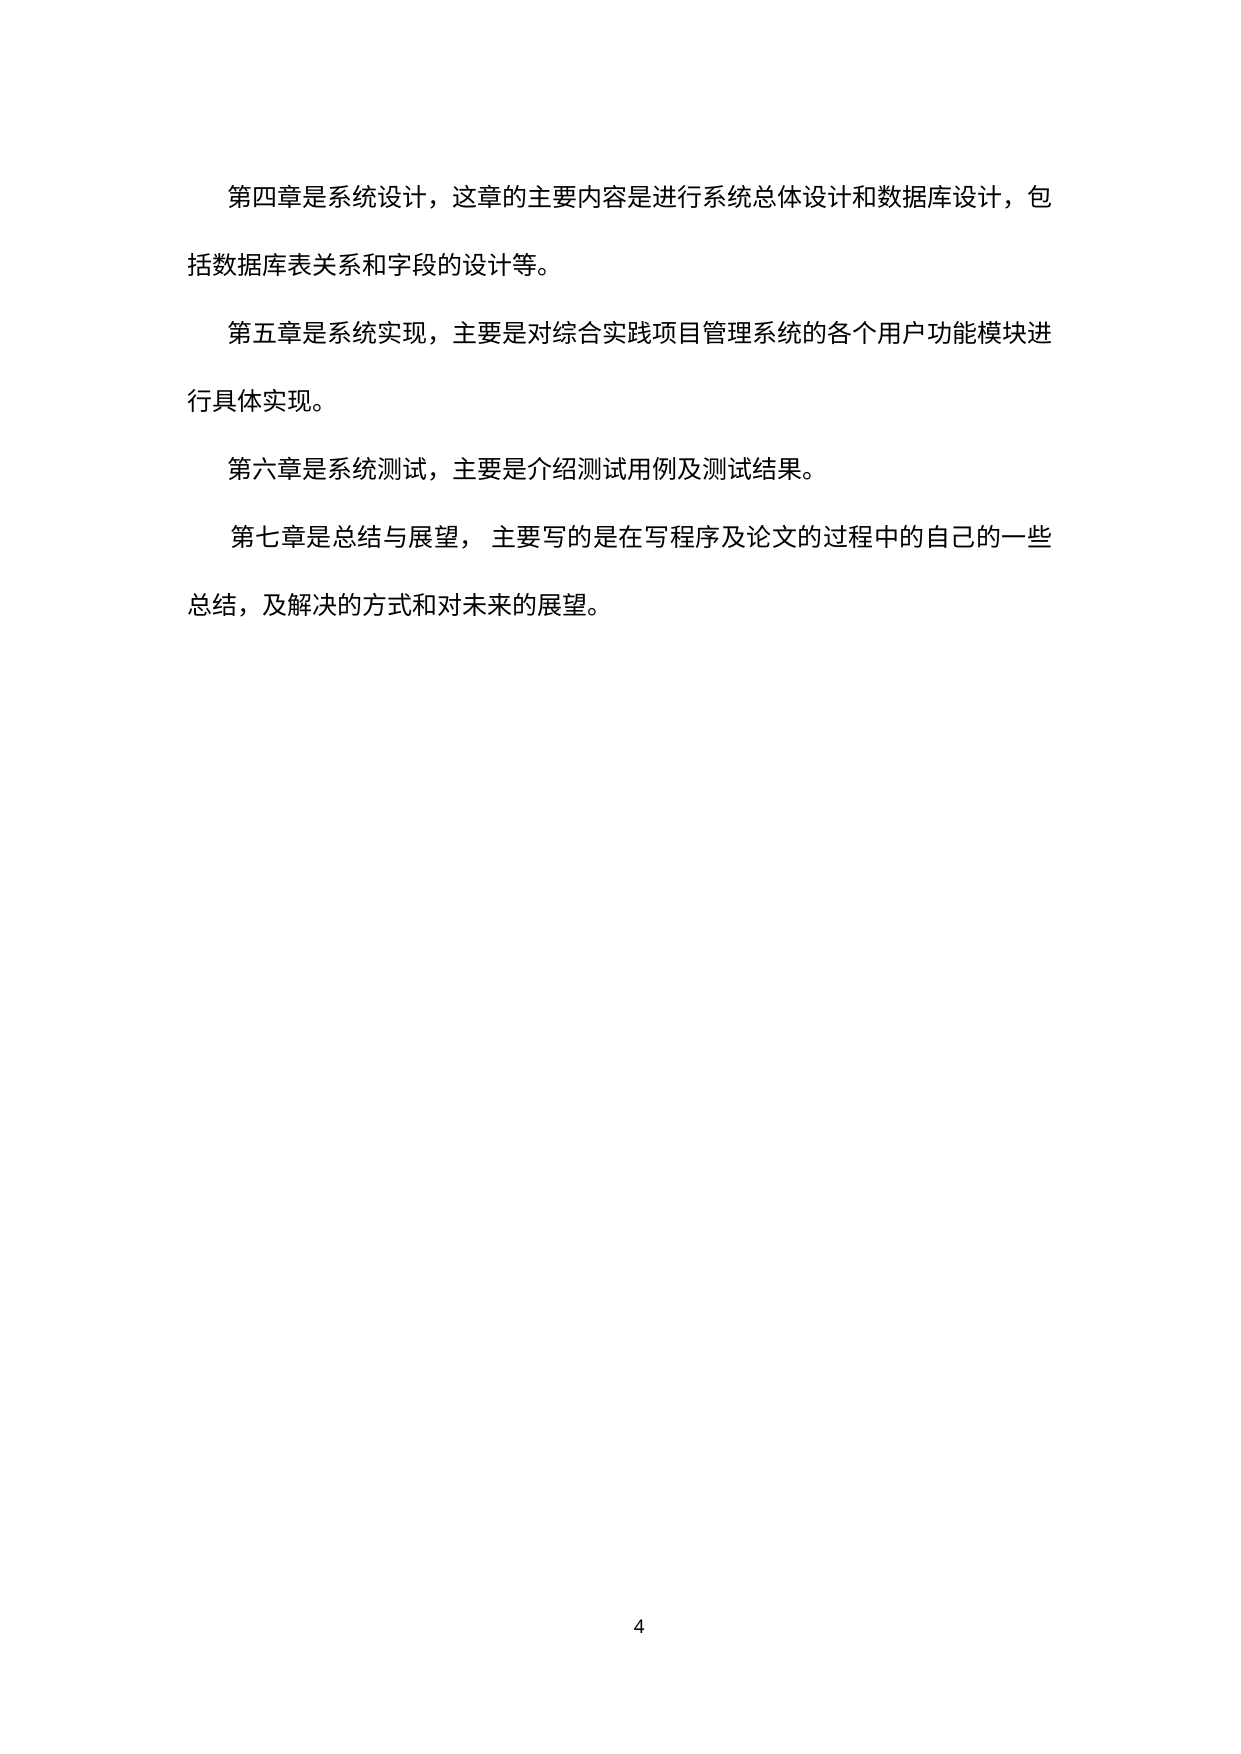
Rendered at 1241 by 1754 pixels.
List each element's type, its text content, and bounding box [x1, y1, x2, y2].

text 第四章是系统设计，这章的主要内容是进行系统总体设计和数据库设计，包括数据库表关系和字段的设计等。 [187, 162, 1053, 298]
text 第五章是系统实现，主要是对综合实践项目管理系统的各个用户功能模块进行具体实现。 [187, 298, 1053, 433]
text 第六章是系统测试，主要是介绍测试用例及测试结果。 [187, 433, 1053, 501]
text 第七章是总结与展望， 主要写的是在写程序及论文的过程中的自己的一些总结，及解决的方式和对未来的展望。 [187, 501, 1053, 637]
